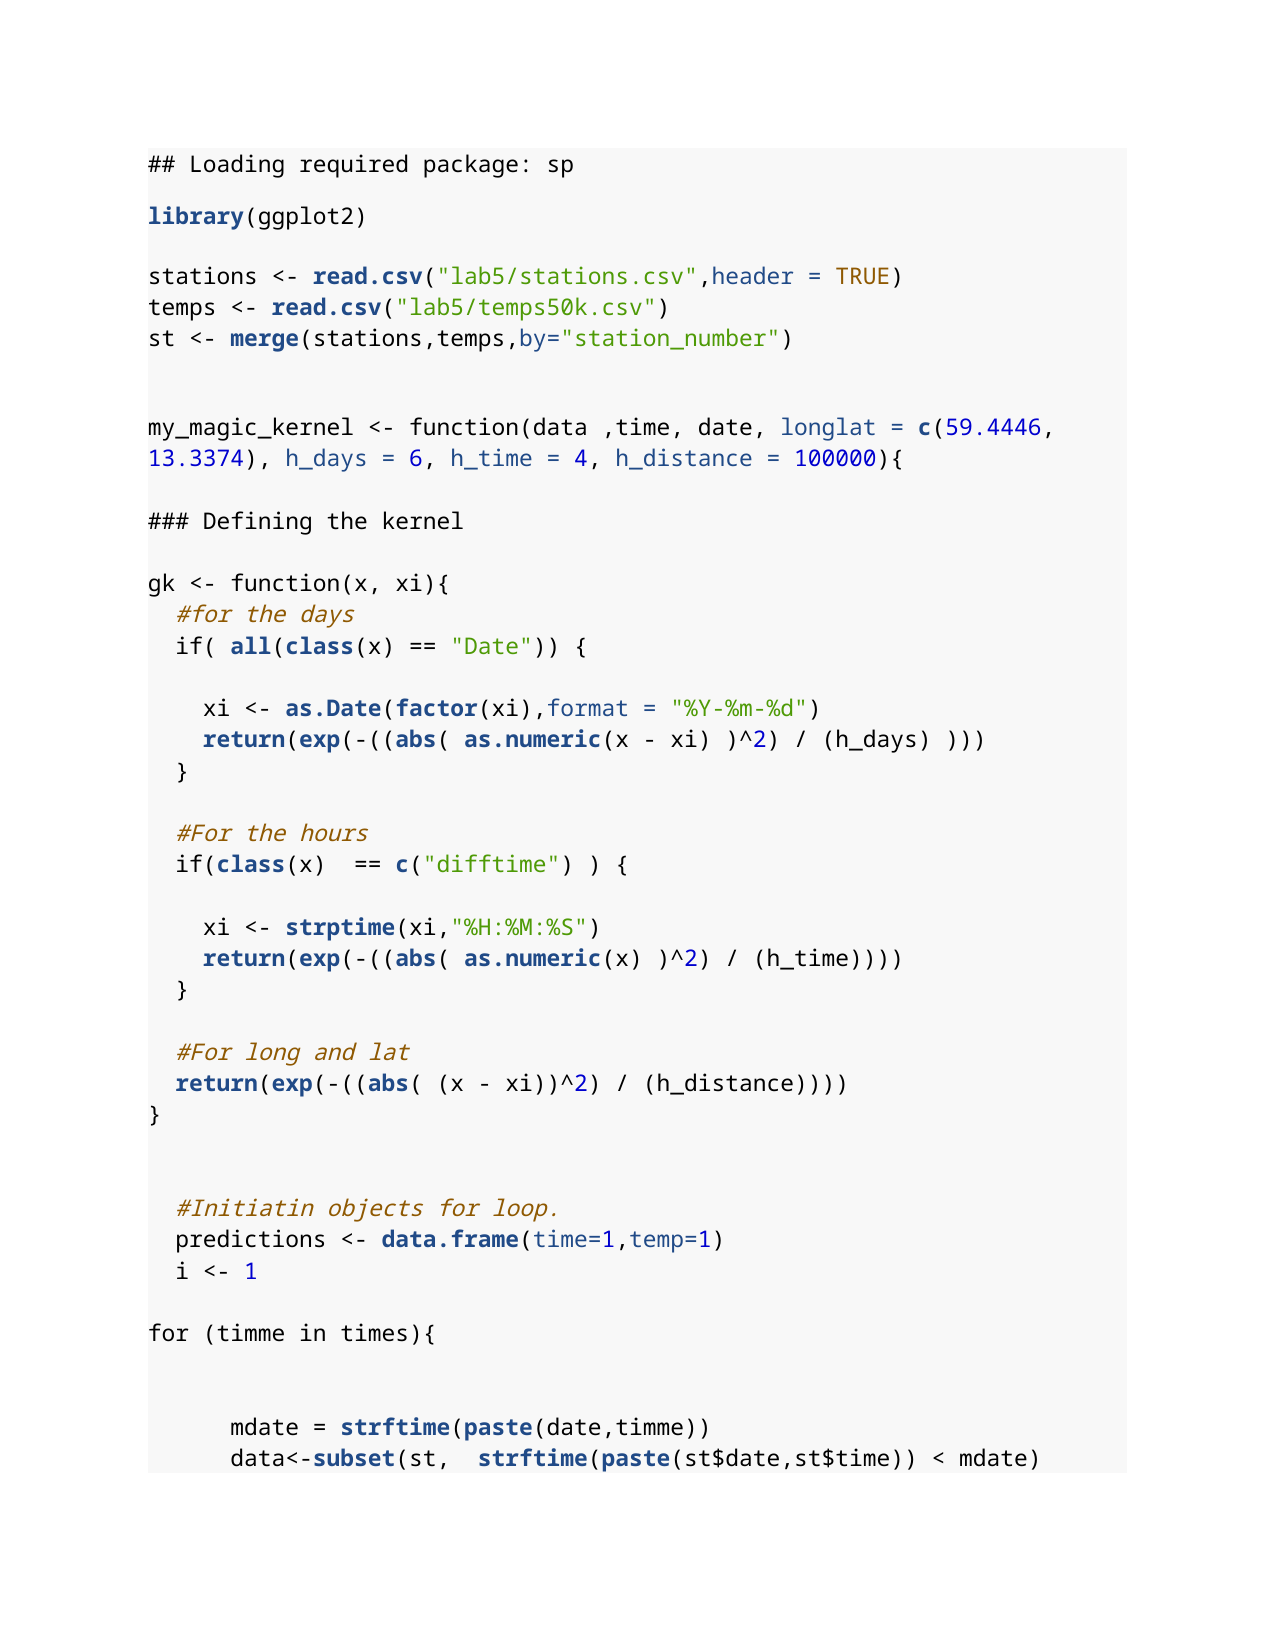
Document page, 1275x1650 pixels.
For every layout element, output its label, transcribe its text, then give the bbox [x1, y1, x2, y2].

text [148, 200, 1127, 1473]
text ## Loading required package: sp [148, 148, 1127, 179]
